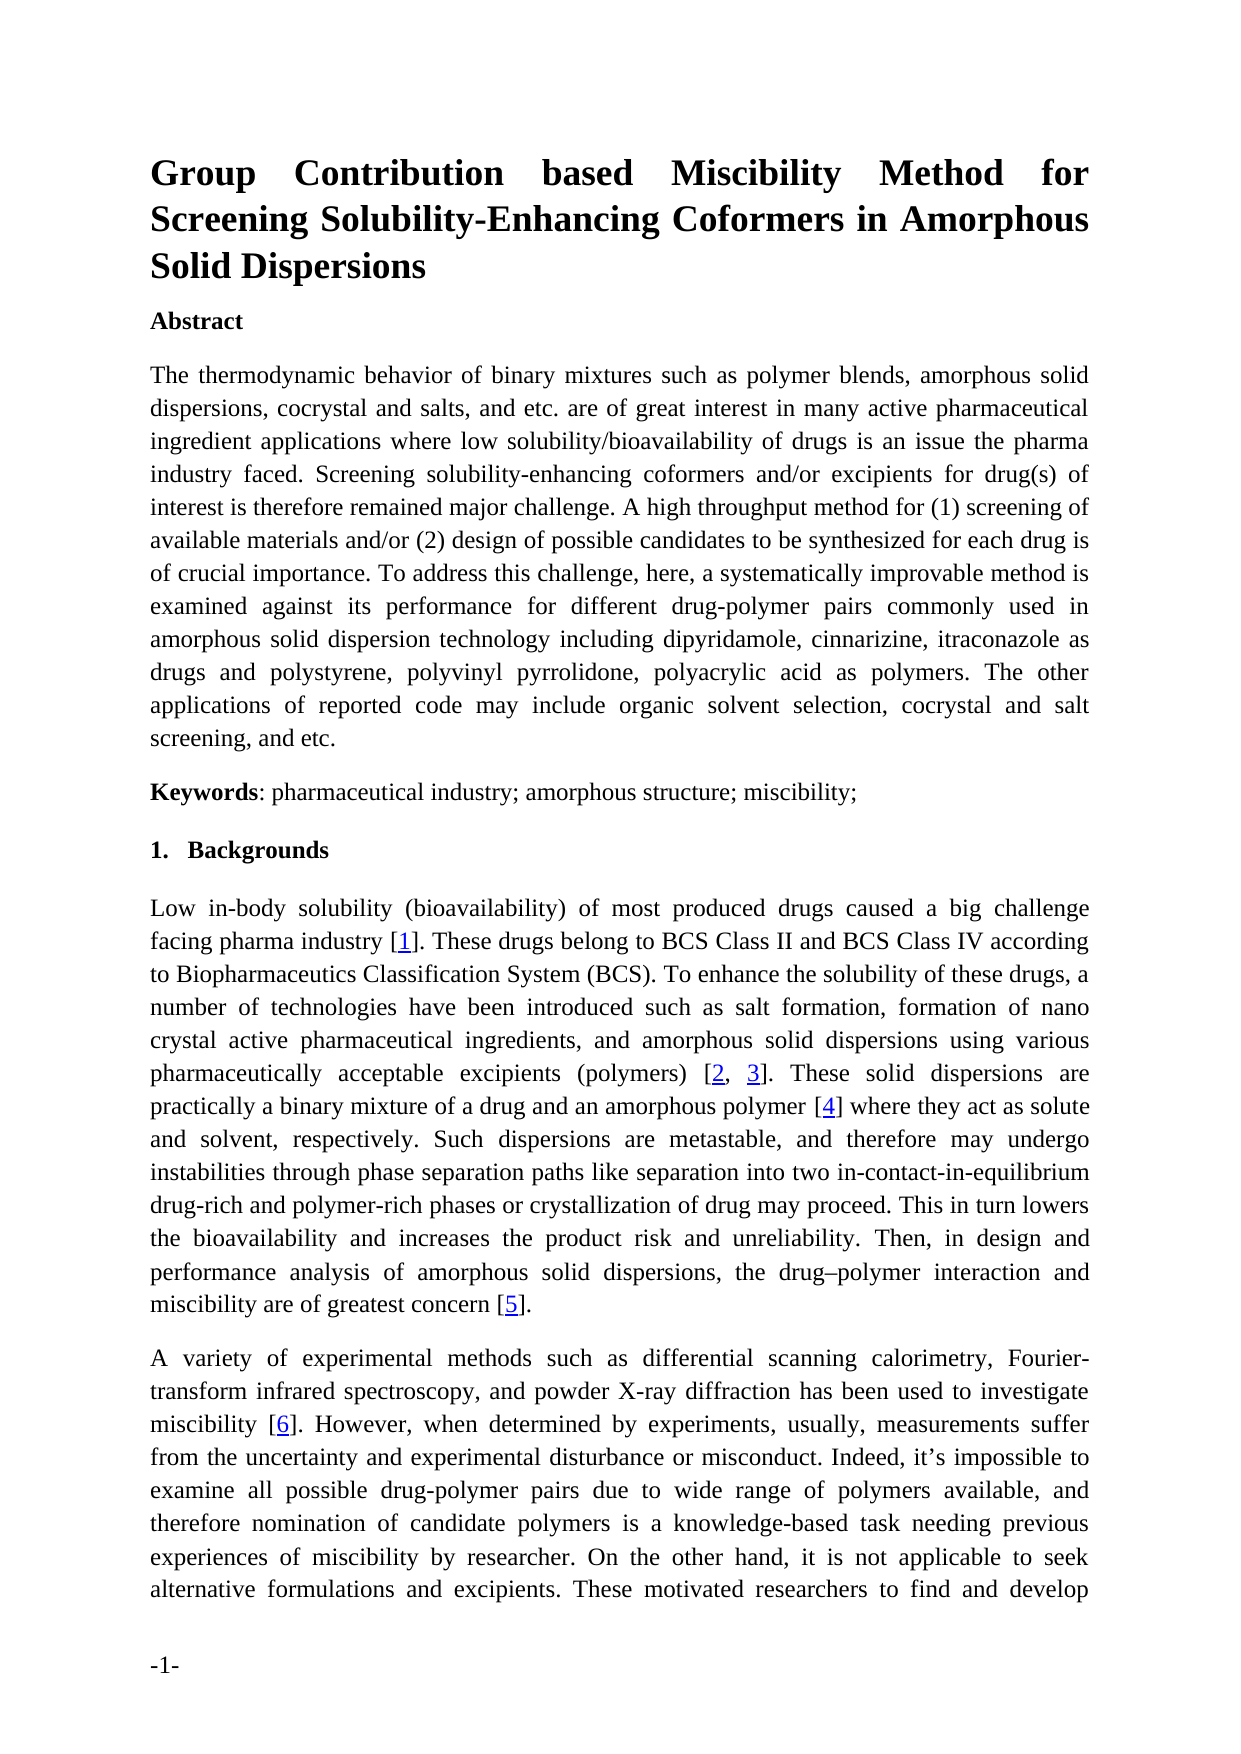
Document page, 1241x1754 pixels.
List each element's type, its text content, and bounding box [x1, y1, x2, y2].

text The thermodynamic behavior of binary mixtures such as polymer blends, amorphous solid dispersions, cocrystal and salts, and etc. are of great interest in many active pharmaceutical ingredient applications where low solubility/bioavailability of drugs is an issue the pharma industry faced. Screening solubility-enhancing coformers and/or excipients for drug(s) of interest is therefore remained major challenge. A high throughput method for (1) screening of available materials and/or (2) design of possible candidates to be synthesized for each drug is of crucial importance. To address this challenge, here, a systematically improvable method is examined against its performance for different drug-polymer pairs commonly used in amorphous solid dispersion technology including dipyridamole, cinnarizine, itraconazole as drugs and polystyrene, polyvinyl pyrrolidone, polyacrylic acid as polymers. The other applications of reported code may include organic solvent selection, cocrystal and salt screening, and etc. [150, 360, 1090, 752]
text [150, 1343, 1090, 1603]
text Keywords: pharmaceutical industry; amorphous structure; miscibility; [150, 777, 1090, 806]
subtitle Backgrounds [150, 835, 1090, 864]
text Low in-body solubility (bioavailability) of most produced drugs caused a big challenge facing pharma industry [1]. These drugs belong to BCS Class II and BCS Class IV according to Biopharmaceutics Classification System (BCS). To enhance the solubility of these drugs, a number of technologies have been introduced such as salt formation, formation of nano crystal active pharmaceutical ingredients, and amorphous solid dispersions using various pharmaceutically acceptable excipients (polymers) [2, 3]. These solid dispersions are practically a binary mixture of a drug and an amorphous polymer [4] where they act as solute and solvent, respectively. Such dispersions are metastable, and therefore may undergo instabilities through phase separation paths like separation into two in-contact-in-equilibrium drug-rich and polymer-rich phases or crystallization of drug may proceed. This in turn lowers the bioavailability and increases the product risk and unreliability. Then, in design and performance analysis of amorphous solid dispersions, the drug–polymer interaction and miscibility are of greatest concern [5]. [150, 893, 1090, 1318]
text Abstract [150, 306, 1090, 335]
title Group Contribution based Miscibility Method for Screening Solubility-Enhancing Coformers in Amorphous Solid Dispersions [150, 150, 1090, 286]
